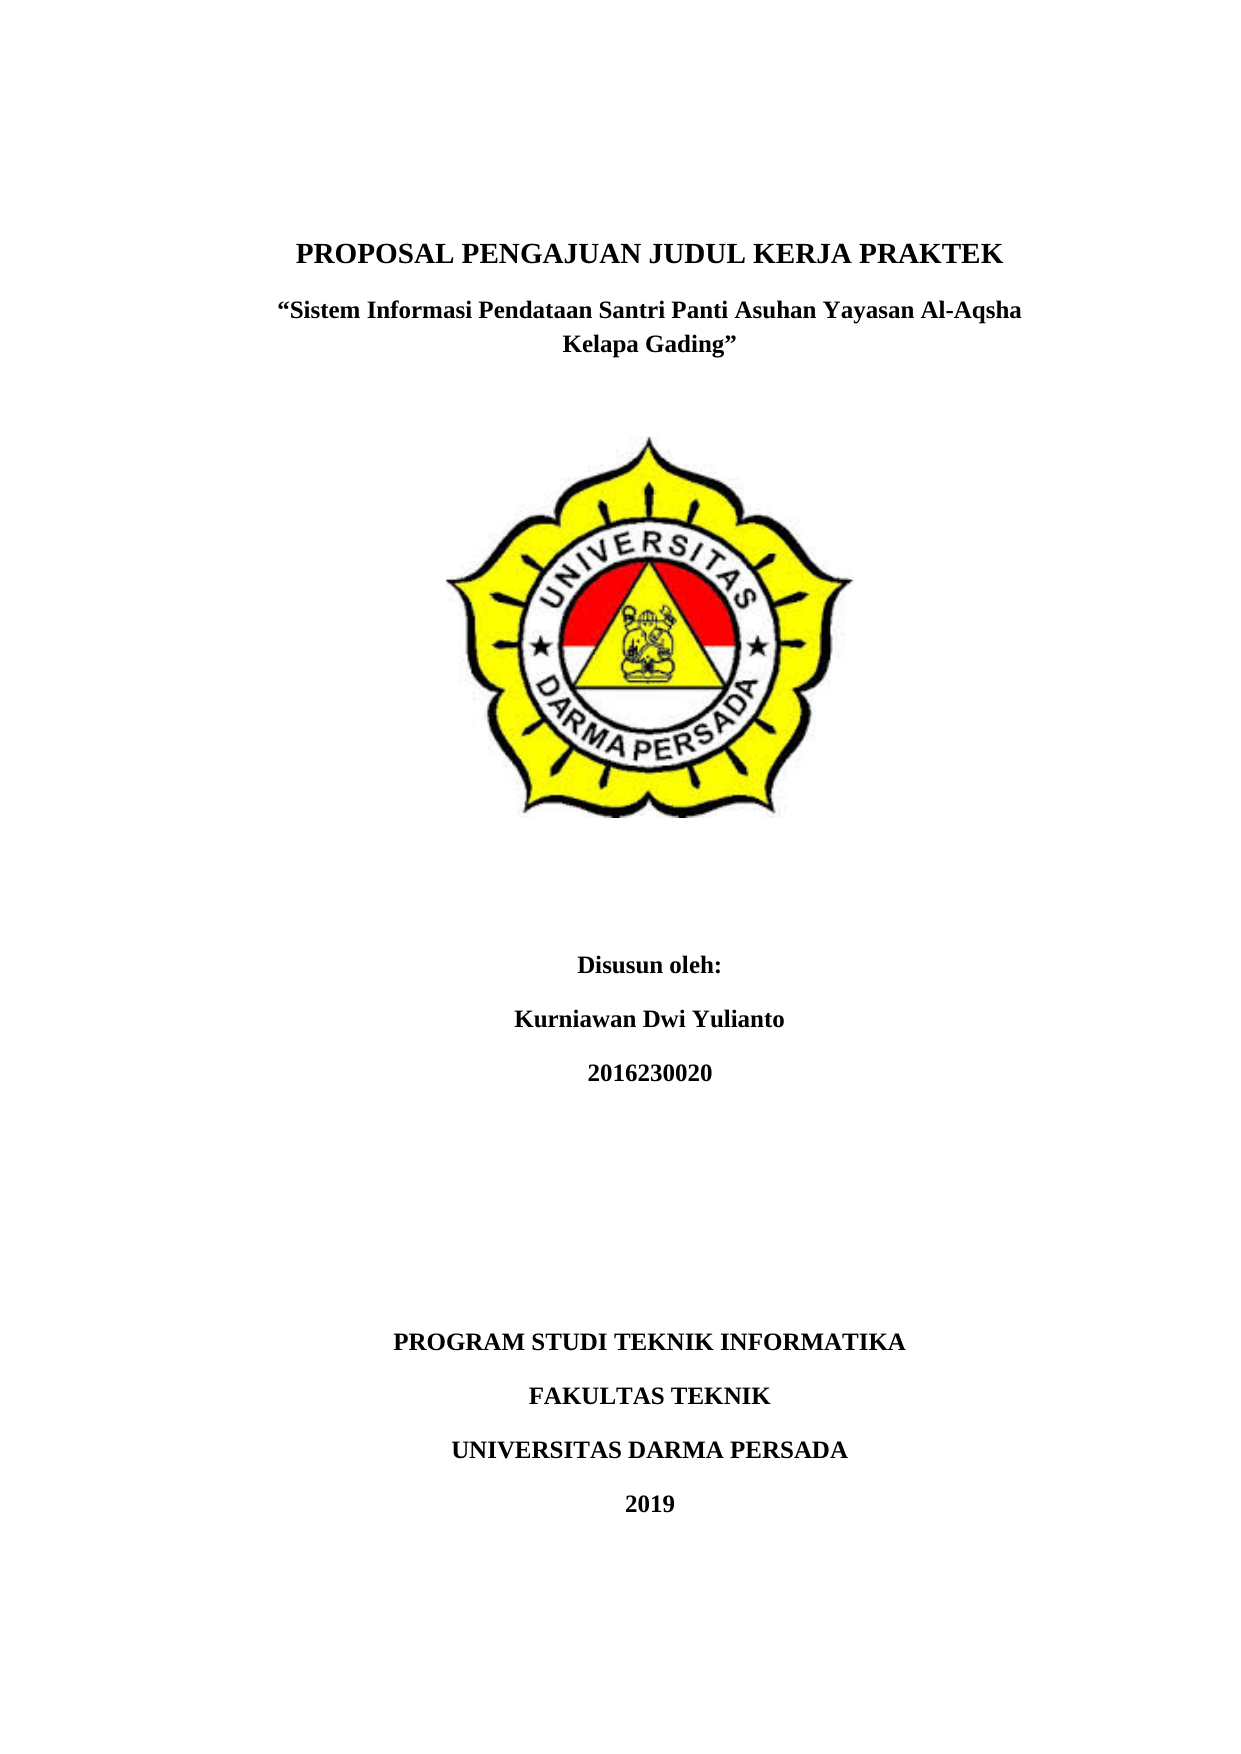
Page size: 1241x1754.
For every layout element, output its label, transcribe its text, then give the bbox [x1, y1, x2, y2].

text UNIVERSITAS DARMA PERSADA [236, 1435, 1063, 1464]
text Disusun oleh: [236, 950, 1063, 979]
picture [445, 436, 854, 818]
text Kurniawan Dwi Yulianto [236, 1004, 1063, 1033]
text FAKULTAS TEKNIK [236, 1381, 1063, 1410]
text 2019 [236, 1489, 1063, 1518]
text 2016230020 [236, 1058, 1063, 1087]
text PROPOSAL PENGAJUAN JUDUL KERJA PRAKTEK [236, 236, 1063, 270]
text PROGRAM STUDI TEKNIK INFORMATIKA [236, 1327, 1063, 1356]
text “Sistem Informasi Pendataan Santri Panti Asuhan Yayasan Al-Aqsha Kelapa Gading” [236, 296, 1063, 357]
